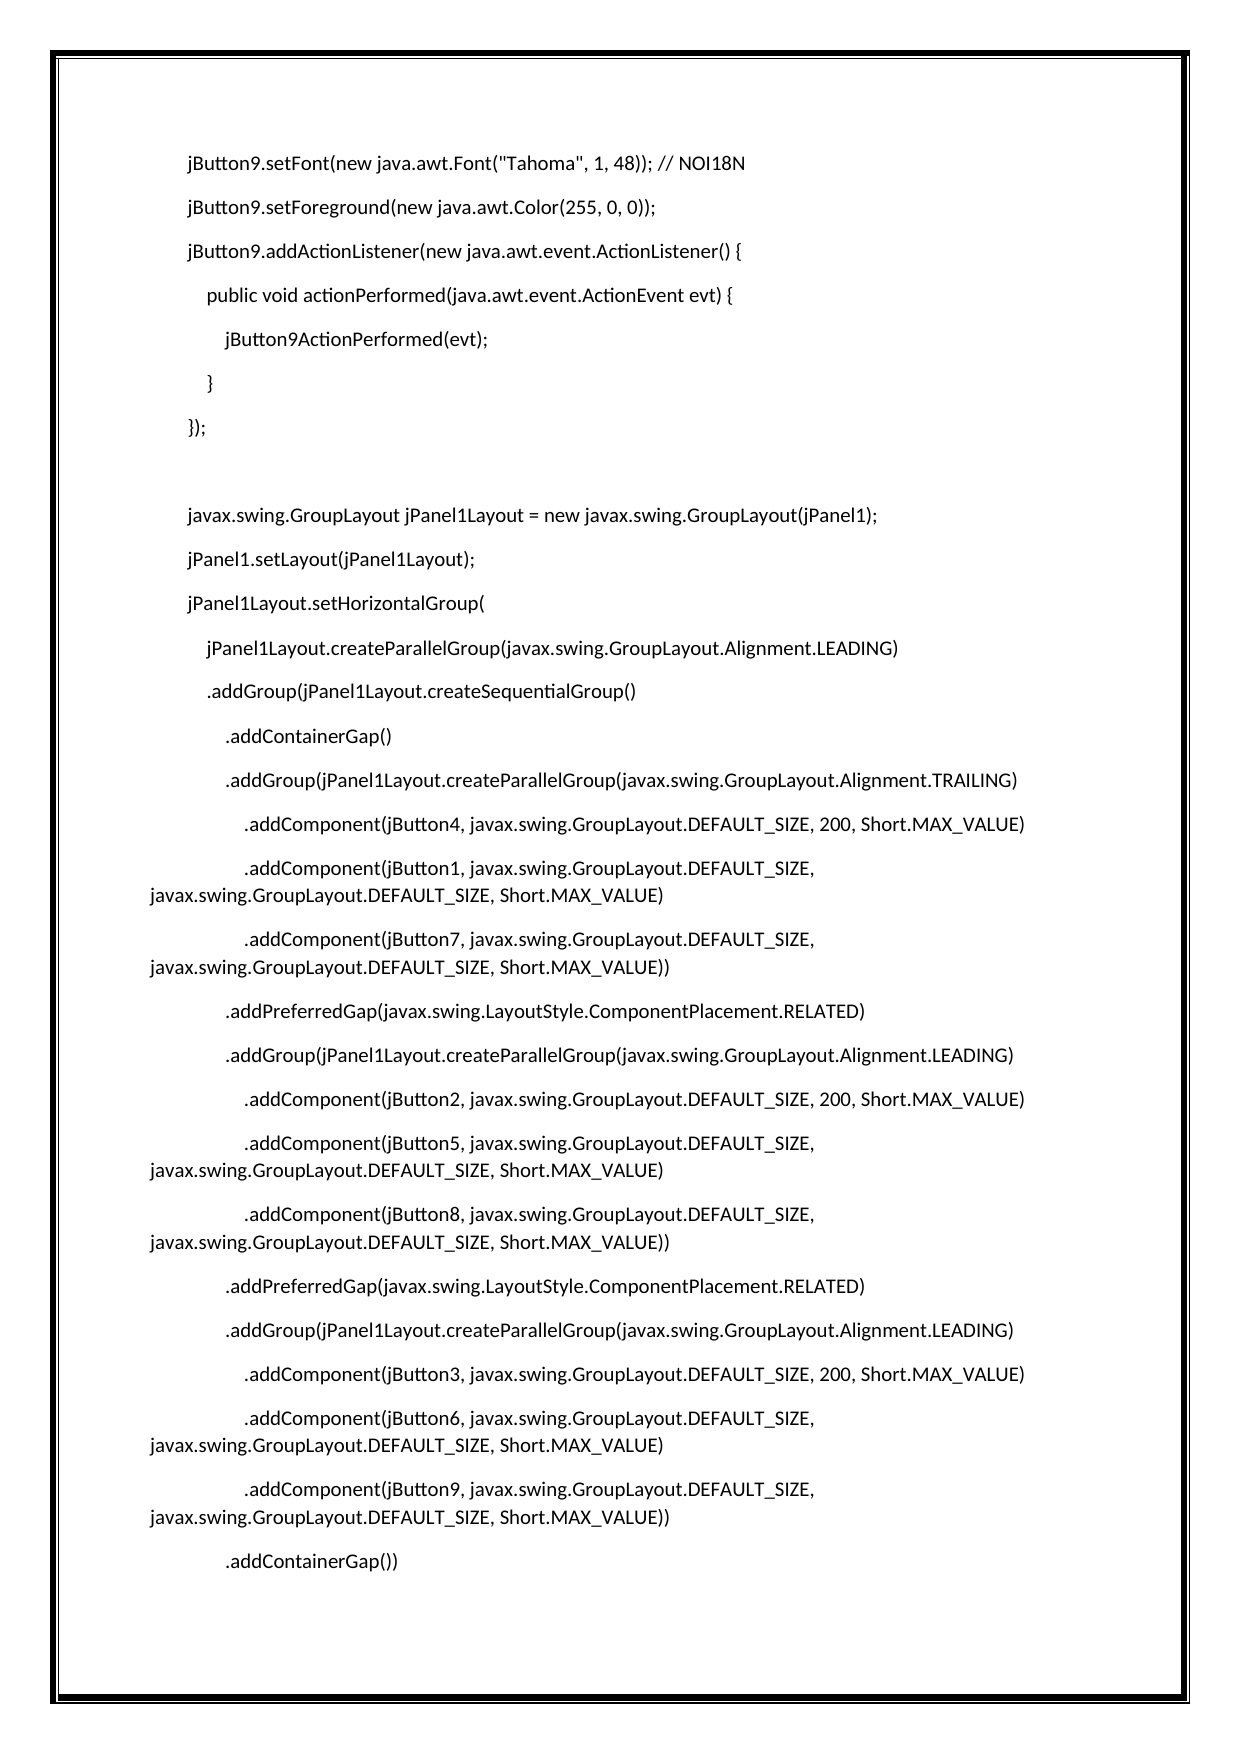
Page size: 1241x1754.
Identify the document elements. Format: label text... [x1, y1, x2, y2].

text .addComponent(jButton3, javax.swing.GroupLayout.DEFAULT_SIZE, 200, Short.MAX_VALUE) [150, 1361, 1090, 1387]
text .addComponent(jButton8, javax.swing.GroupLayout.DEFAULT_SIZE, javax.swing.GroupLayout.DEFAULT_SIZE, Short.MAX_VALUE)) [150, 1202, 1090, 1254]
text .addGroup(jPanel1Layout.createParallelGroup(javax.swing.GroupLayout.Alignment.LEADING) [150, 1042, 1090, 1067]
text .addComponent(jButton5, javax.swing.GroupLayout.DEFAULT_SIZE, javax.swing.GroupLayout.DEFAULT_SIZE, Short.MAX_VALUE) [150, 1130, 1090, 1183]
text jPanel1Layout.createParallelGroup(javax.swing.GroupLayout.Alignment.LEADING) [150, 635, 1090, 660]
text .addGroup(jPanel1Layout.createSequentialGroup() [150, 679, 1090, 704]
text jButton9.addActionListener(new java.awt.event.ActionListener() { [150, 238, 1090, 263]
text .addComponent(jButton1, javax.swing.GroupLayout.DEFAULT_SIZE, javax.swing.GroupLayout.DEFAULT_SIZE, Short.MAX_VALUE) [150, 855, 1090, 908]
text .addContainerGap() [150, 723, 1090, 748]
text .addPreferredGap(javax.swing.LayoutStyle.ComponentPlacement.RELATED) [150, 998, 1090, 1023]
text jButton9.setFont(new java.awt.Font("Tahoma", 1, 48)); // NOI18N [150, 150, 1090, 175]
text jButton9ActionPerformed(evt); [150, 326, 1090, 352]
text } [150, 370, 1090, 396]
text .addPreferredGap(javax.swing.LayoutStyle.ComponentPlacement.RELATED) [150, 1273, 1090, 1298]
text .addComponent(jButton2, javax.swing.GroupLayout.DEFAULT_SIZE, 200, Short.MAX_VALUE) [150, 1086, 1090, 1111]
text .addComponent(jButton9, javax.swing.GroupLayout.DEFAULT_SIZE, javax.swing.GroupLayout.DEFAULT_SIZE, Short.MAX_VALUE)) [150, 1477, 1090, 1529]
text .addComponent(jButton7, javax.swing.GroupLayout.DEFAULT_SIZE, javax.swing.GroupLayout.DEFAULT_SIZE, Short.MAX_VALUE)) [150, 926, 1090, 979]
text .addGroup(jPanel1Layout.createParallelGroup(javax.swing.GroupLayout.Alignment.LEADING) [150, 1317, 1090, 1342]
text }); [150, 414, 1090, 440]
text jPanel1Layout.setHorizontalGroup( [150, 591, 1090, 616]
text jButton9.setForeground(new java.awt.Color(255, 0, 0)); [150, 194, 1090, 219]
text public void actionPerformed(java.awt.event.ActionEvent evt) { [150, 282, 1090, 308]
text .addComponent(jButton4, javax.swing.GroupLayout.DEFAULT_SIZE, 200, Short.MAX_VALUE) [150, 811, 1090, 836]
text .addComponent(jButton6, javax.swing.GroupLayout.DEFAULT_SIZE, javax.swing.GroupLayout.DEFAULT_SIZE, Short.MAX_VALUE) [150, 1405, 1090, 1458]
text .addGroup(jPanel1Layout.createParallelGroup(javax.swing.GroupLayout.Alignment.TRAILING) [150, 767, 1090, 792]
text .addContainerGap()) [150, 1548, 1090, 1573]
text javax.swing.GroupLayout jPanel1Layout = new javax.swing.GroupLayout(jPanel1); [150, 502, 1090, 528]
text jPanel1.setLayout(jPanel1Layout); [150, 547, 1090, 572]
